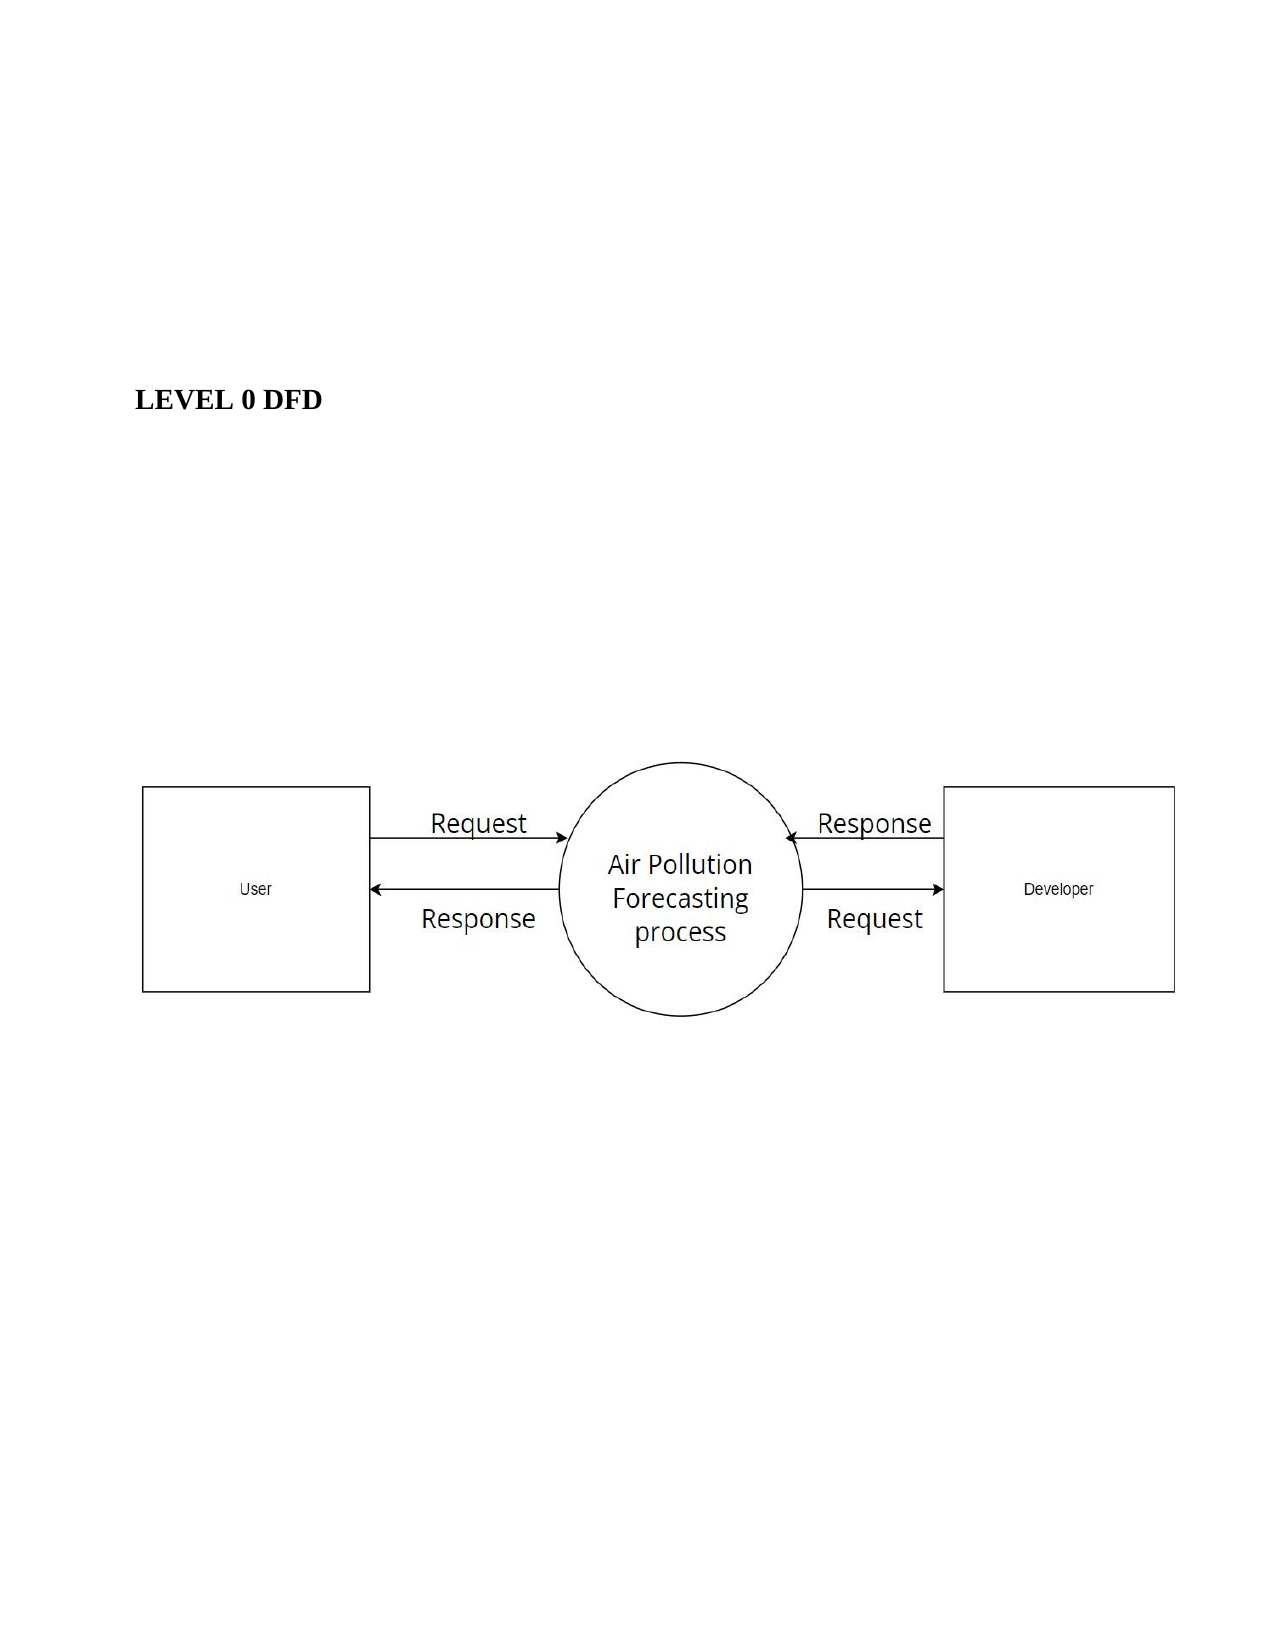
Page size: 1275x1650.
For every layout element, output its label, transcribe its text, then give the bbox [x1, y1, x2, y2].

text LEVEL 0 DFD [135, 382, 1214, 416]
picture [135, 690, 1176, 1154]
